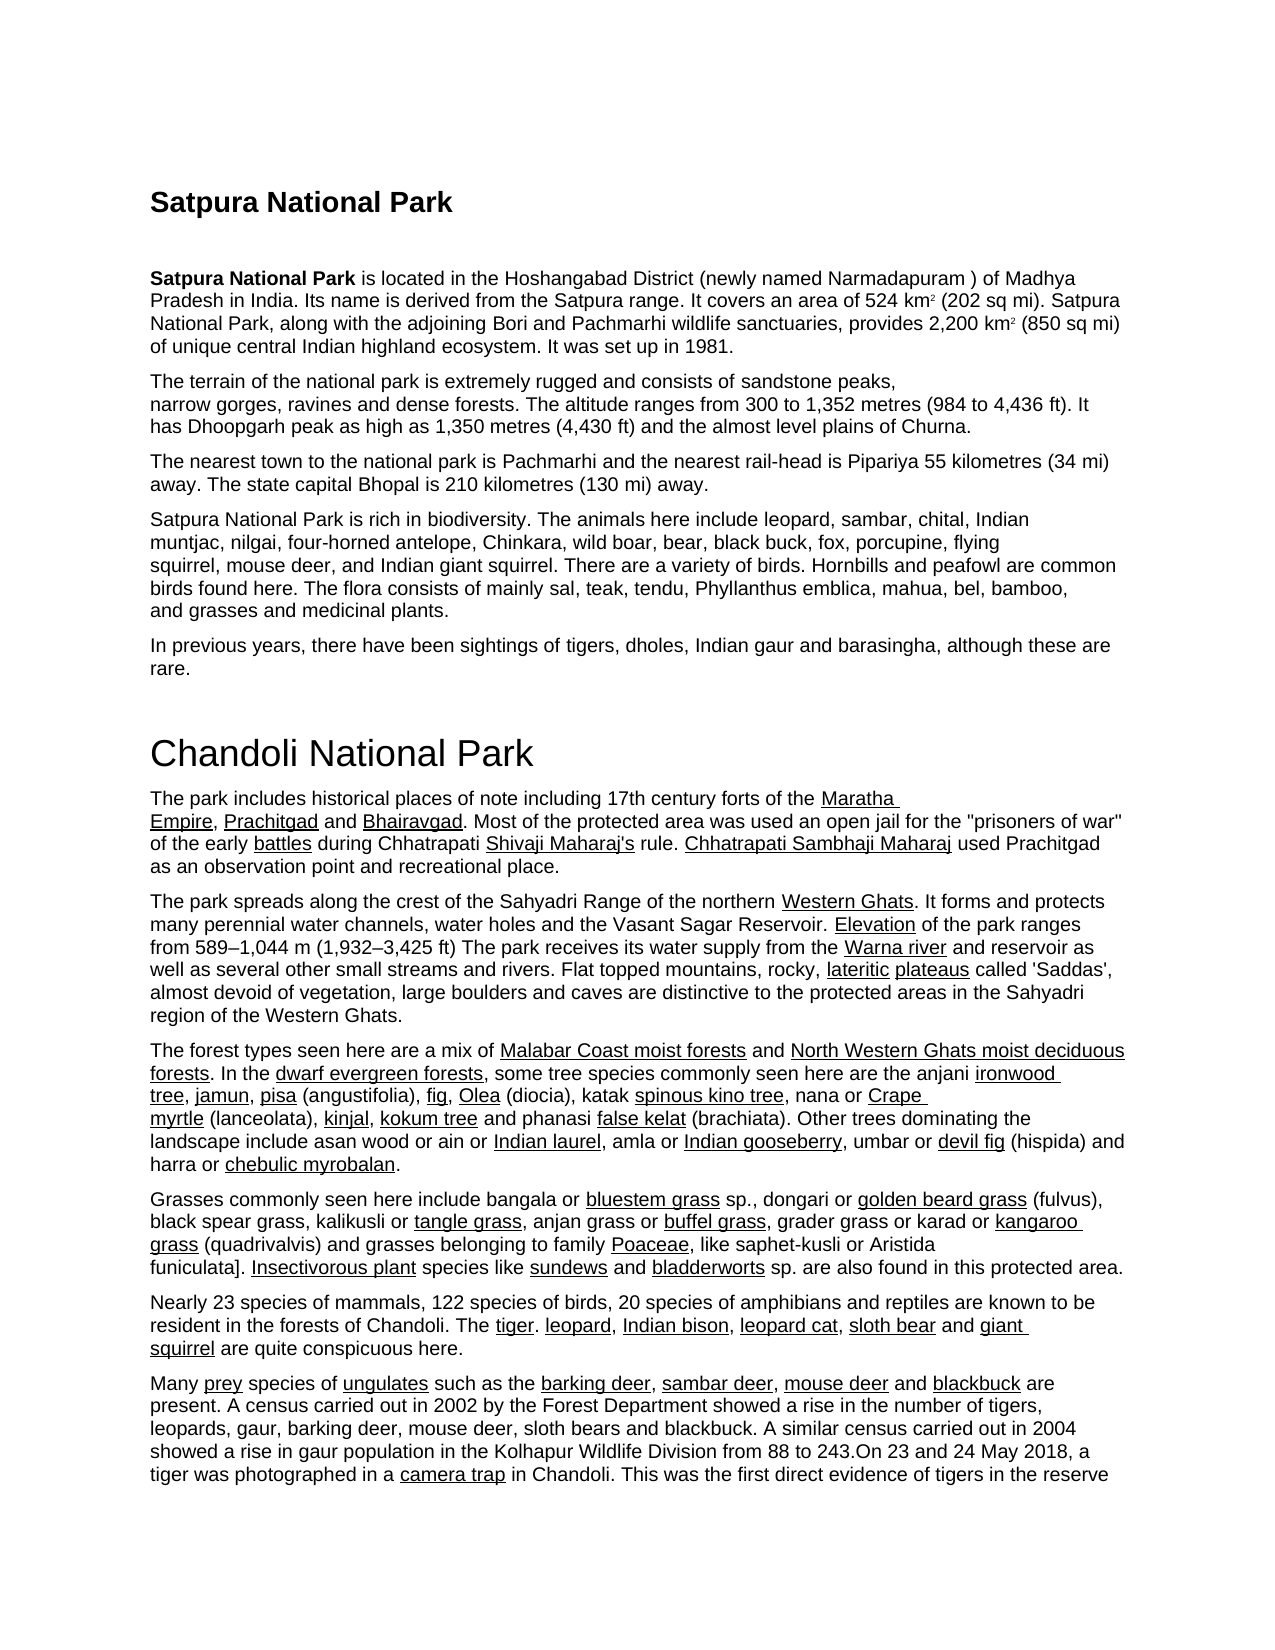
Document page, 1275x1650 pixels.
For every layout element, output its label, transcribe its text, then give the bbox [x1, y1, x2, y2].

text The forest types seen here are a mix of Malabar Coast moist forests and North Western Ghats moist deciduous forests. In the dwarf evergreen forests, some tree species commonly seen here are the anjani ironwood tree, jamun, pisa (angustifolia), fig, Olea (diocia), katak spinous kino tree, nana or Crape myrtle (lanceolata), kinjal, kokum tree and phanasi false kelat (brachiata). Other trees dominating the landscape include asan wood or ain or Indian laurel, amla or Indian gooseberry, umbar or devil fig (hispida) and harra or chebulic myrobalan. [150, 1039, 1125, 1175]
text The terrain of the national park is extremely rugged and consists of sandstone peaks, narrow gorges, ravines and dense forests. The altitude ranges from 300 to 1,352 metres (984 to 4,436 ft). It has Dhoopgarh peak as high as 1,350 metres (4,430 ft) and the almost level plains of Churna. [150, 370, 1125, 438]
text In previous years, there have been sightings of tigers, dholes, Indian gaur and barasingha, although these are rare. [150, 634, 1125, 680]
text Grasses commonly seen here include bangala or bluestem grass sp., dongari or golden beard grass (fulvus), black spear grass, kalikusli or tangle grass, anjan grass or buffel grass, grader grass or karad or kangaroo grass (quadrivalvis) and grasses belonging to family Poaceae, like saphet-kusli or Aristida funiculata]. Insectivorous plant species like sundews and bladderworts sp. are also found in this protected area. [150, 1188, 1125, 1278]
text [150, 1372, 1125, 1485]
text The park includes historical places of note including 17th century forts of the Maratha Empire, Prachitgad and Bhairavgad. Most of the protected area was used an open jail for the "prisoners of war" of the early battles during Chhatrapati Shivaji Maharaj's rule. Chhatrapati Sambhaji Maharaj used Prachitgad as an observation point and recreational place. [150, 787, 1125, 878]
text The nearest town to the national park is Pachmarhi and the nearest rail-head is Pipariya 55 kilometres (34 mi) away. The state capital Bhopal is 210 kilometres (130 mi) away. [150, 450, 1125, 496]
text Chandoli National Park [150, 731, 1125, 774]
text The park spreads along the crest of the Sahyadri Range of the northern Western Ghats. It forms and protects many perennial water channels, water holes and the Vasant Sagar Reservoir. Elevation of the park ranges from 589–1,044 m (1,932–3,425 ft) The park receives its water supply from the Warna river and reservoir as well as several other small streams and rivers. Flat topped mountains, rocky, lateritic plateaus called 'Saddas', almost devoid of vegetation, large boulders and caves are distinctive to the protected areas in the Sahyadri region of the Western Ghats. [150, 890, 1125, 1026]
text Satpura National Park is located in the Hoshangabad District (newly named Narmadapuram ) of Madhya Pradesh in India. Its name is derived from the Satpura range. It covers an area of 524 km2 (202 sq mi). Satpura National Park, along with the adjoining Bori and Pachmarhi wildlife sanctuaries, provides 2,200 km2 (850 sq mi) of unique central Indian highland ecosystem. It was set up in 1981. [150, 266, 1125, 357]
text Satpura National Park is rich in biodiversity. The animals here include leopard, sambar, chital, Indian muntjac, nilgai, four-horned antelope, Chinkara, wild boar, bear, black buck, fox, porcupine, flying squirrel, mouse deer, and Indian giant squirrel. There are a variety of birds. Hornbills and peafowl are common birds found here. The flora consists of mainly sal, teak, tendu, Phyllanthus emblica, mahua, bel, bamboo, and grasses and medicinal plants. [150, 508, 1125, 622]
text Satpura National Park [150, 185, 1125, 219]
text Nearly 23 species of mammals, 122 species of birds, 20 species of amphibians and reptiles are known to be resident in the forests of Chandoli. The tiger. leopard, Indian bison, leopard cat, sloth bear and giant squirrel are quite conspicuous here. [150, 1291, 1125, 1359]
